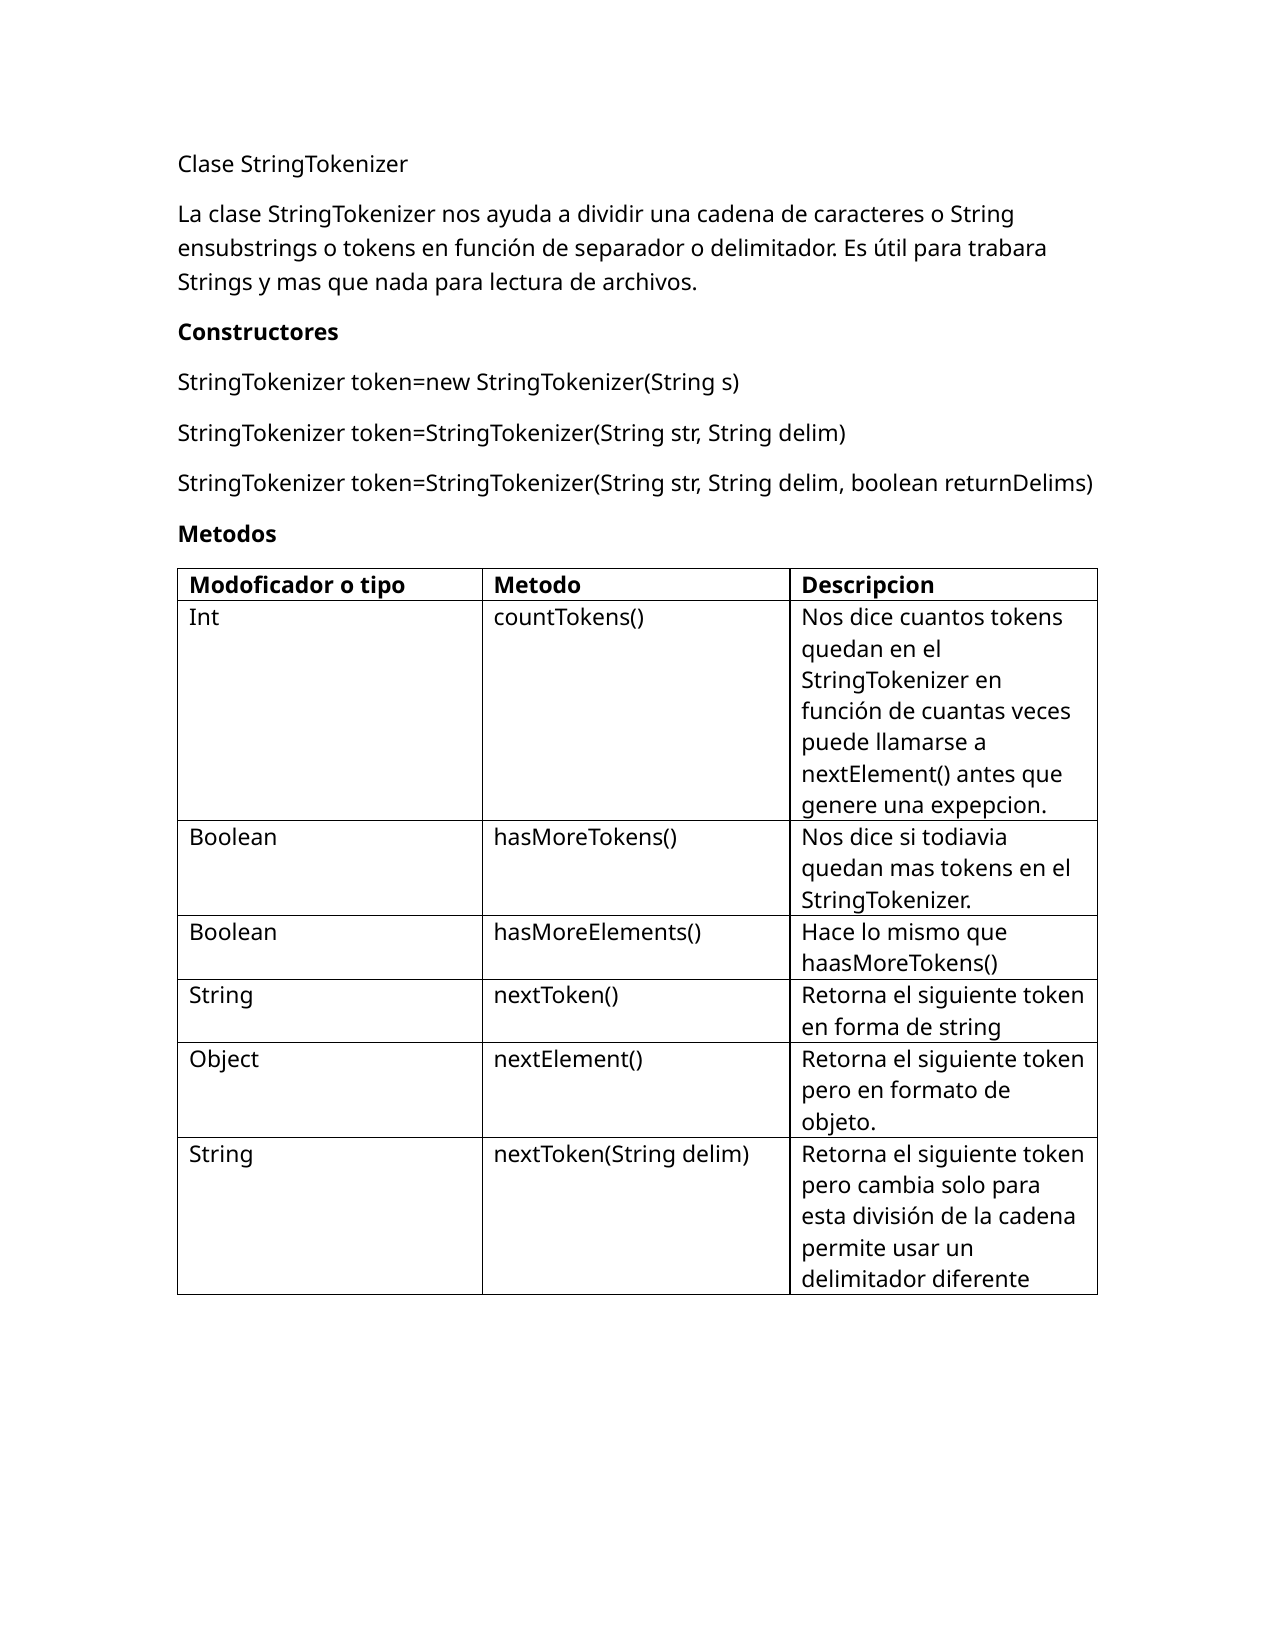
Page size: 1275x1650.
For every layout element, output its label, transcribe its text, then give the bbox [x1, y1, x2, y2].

table_cell String [178, 980, 482, 1042]
table_cell Int [178, 601, 482, 820]
text Clase StringTokenizer [177, 148, 1098, 179]
text Metodos [177, 518, 1098, 549]
text StringTokenizer token=new StringTokenizer(String s) [177, 366, 1098, 398]
table_cell Retorna el siguiente token pero cambia solo para esta división de la cadena permite usar un delimitador diferente [791, 1138, 1097, 1294]
table_cell Retorna el siguiente token pero en formato de objeto. [791, 1043, 1097, 1137]
table_cell Retorna el siguiente token en forma de string [791, 980, 1097, 1042]
table_cell Boolean [178, 821, 482, 915]
table_header Modoficador o tipo [178, 569, 482, 600]
table_cell countTokens() [483, 601, 789, 820]
table_header Metodo [483, 569, 789, 600]
table_cell hasMoreElements() [483, 916, 789, 978]
table_cell String [178, 1138, 482, 1294]
table_cell Nos dice cuantos tokens quedan en el StringTokenizer en función de cuantas veces puede llamarse a nextElement() antes que genere una expepcion. [791, 601, 1097, 820]
table_cell Object [178, 1043, 482, 1137]
text StringTokenizer token=StringTokenizer(String str, String delim) [177, 417, 1098, 448]
table_cell Hace lo mismo que haasMoreTokens() [791, 916, 1097, 978]
table_cell Nos dice si todiavia quedan mas tokens en el StringTokenizer. [791, 821, 1097, 915]
table_cell nextElement() [483, 1043, 789, 1137]
text Constructores [177, 316, 1098, 347]
table_cell nextToken() [483, 980, 789, 1042]
table_cell Boolean [178, 916, 482, 978]
text La clase StringTokenizer nos ayuda a dividir una cadena de caracteres o String ensubstrings o tokens en función de separador o delimitador. Es útil para trabara Strings y mas que nada para lectura de archivos. [177, 198, 1098, 297]
table_cell nextToken(String delim) [483, 1138, 789, 1294]
text StringTokenizer token=StringTokenizer(String str, String delim, boolean returnDelims) [177, 467, 1098, 498]
table_header Descripcion [791, 569, 1097, 600]
table_cell hasMoreTokens() [483, 821, 789, 915]
